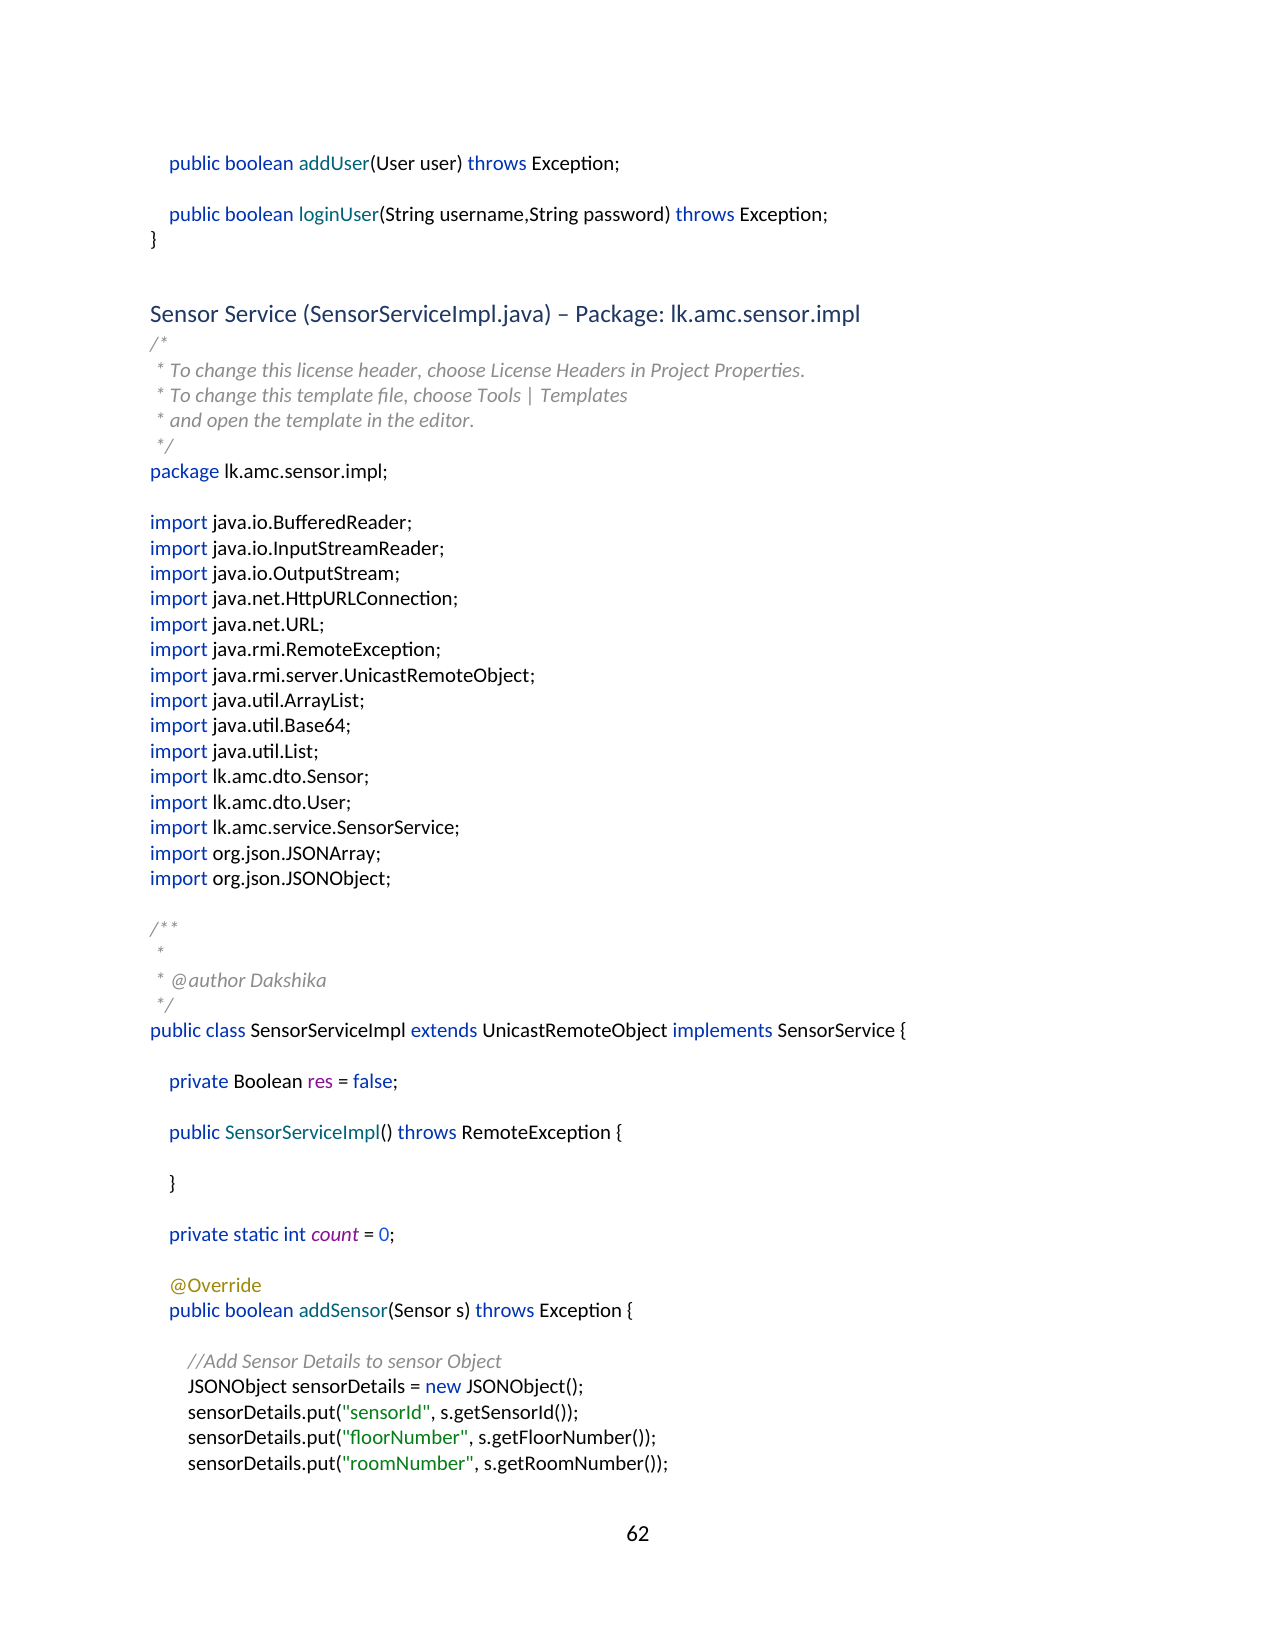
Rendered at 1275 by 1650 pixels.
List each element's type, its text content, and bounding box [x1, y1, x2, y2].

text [150, 331, 1125, 1475]
subtitle Sensor Service (SensorServiceImpl.java) – Package: lk.amc.sensor.impl [150, 298, 1125, 329]
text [150, 150, 1125, 252]
